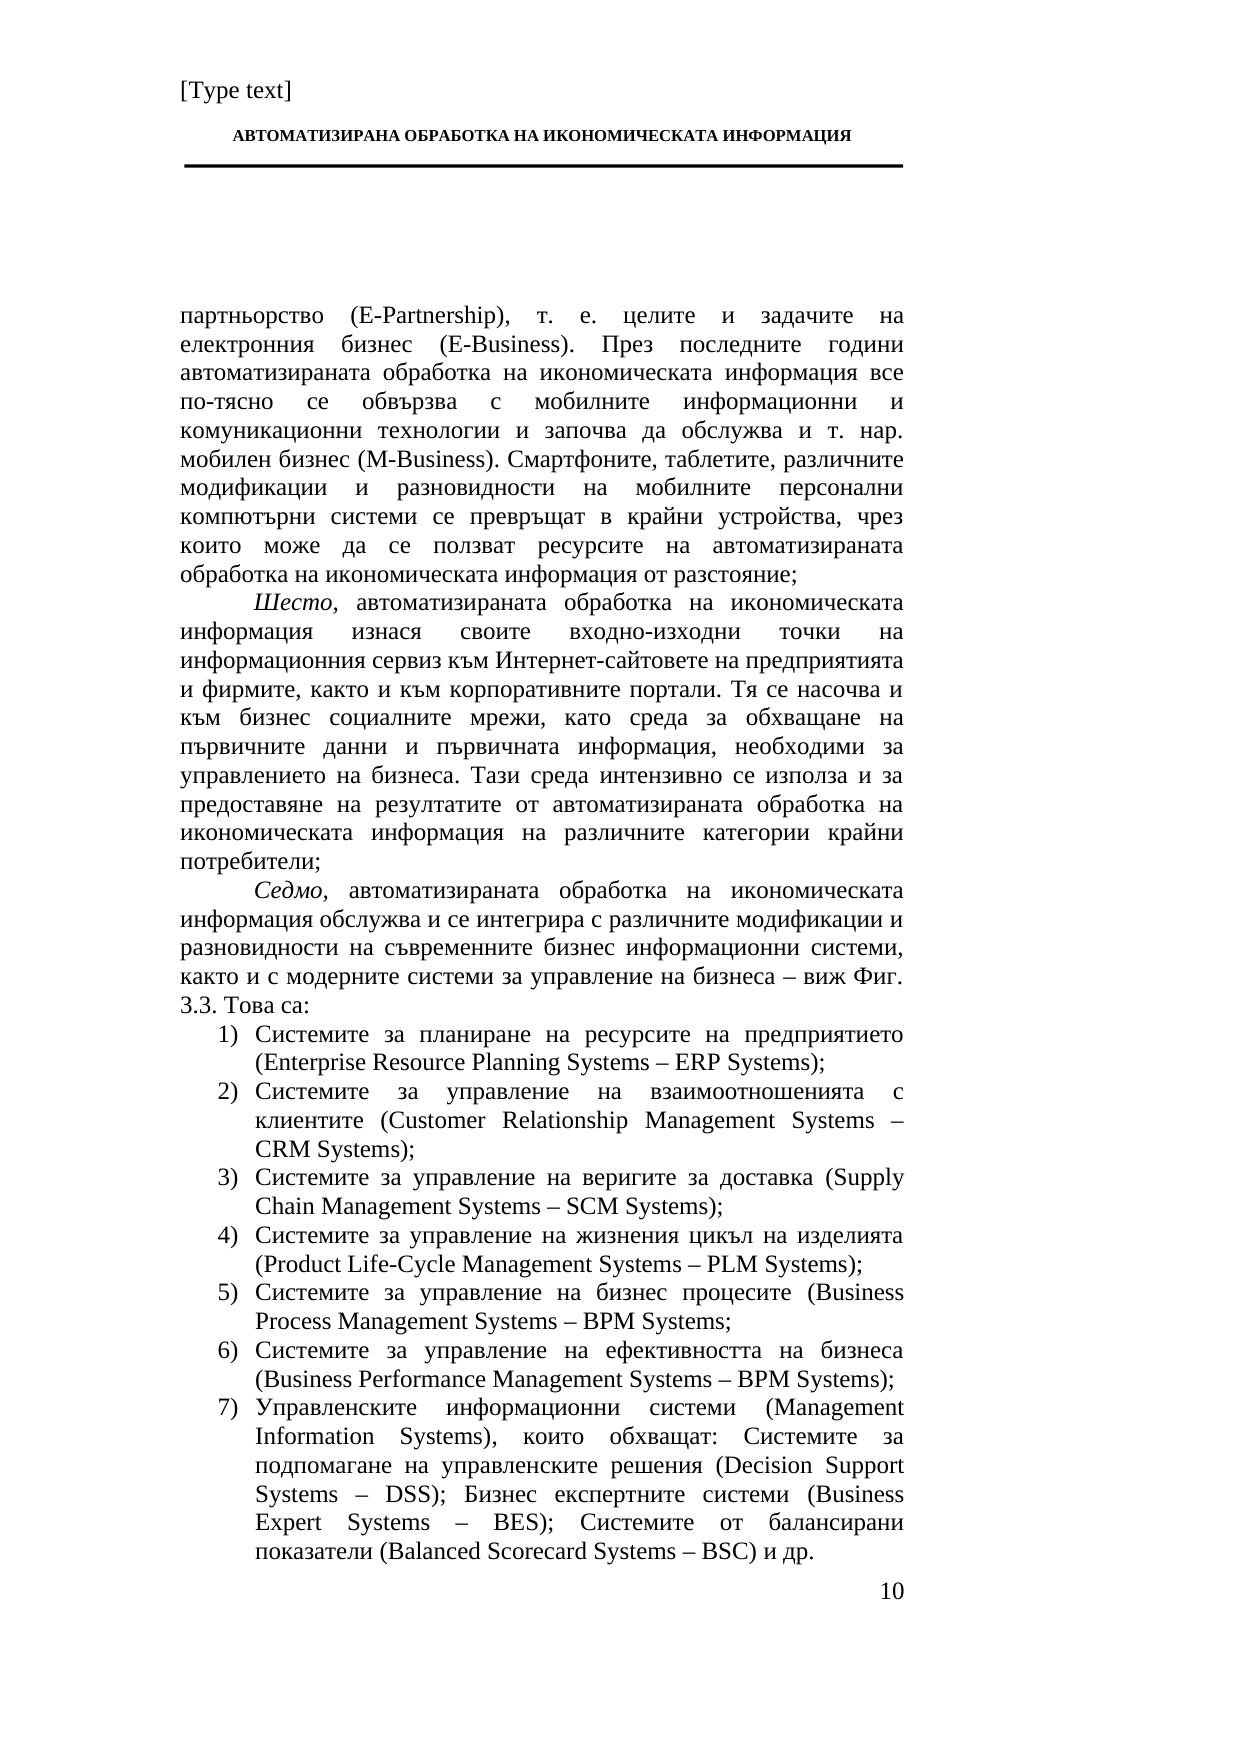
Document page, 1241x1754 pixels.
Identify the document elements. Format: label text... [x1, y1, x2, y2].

list Системите за управление на взаимоотношенията с клиентите (Customer Relationship Management Systems – CRM Systems); [217, 1076, 904, 1162]
list Системите за управление на бизнес процесите (Business Process Management Systems – BPM Systems; [217, 1277, 904, 1335]
list Системите за управление на ефективността на бизнеса (Business Performance Management Systems – BPM Systems); [217, 1335, 904, 1392]
list Системите за управление на веригите за доставка (Supply Chain Management Systems – SCM Systems); [217, 1162, 904, 1220]
text Шесто, автоматизираната обработка на икономическата информация изнася своите входно-изходни точки на информационния сервиз към Интернет-сайтовете на предприятията и фирмите, както и към корпоративните портали. Тя се насочва и към бизнес социалните мрежи, като среда за обхващане на първичните данни и първичната информация, необходими за управлението на бизнеса. Тази среда интензивно се използа и за предоставяне на резултатите от автоматизираната обработка на икономическата информация на различните категории крайни потребители; [180, 587, 904, 875]
list Управленските информационни системи (Management Information Systems), които обхващат: Системите за подпомагане на управленските решения (Decision Support Systems – DSS); Бизнес експертните системи (Business Expert Systems – BES); Системите от балансирани показатели (Balanced Scorecard Systems – BSC) и др. [217, 1392, 904, 1565]
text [180, 300, 904, 587]
text Седмо, автоматизираната обработка на икономическата информация обслужва и се интегрира с различните модификации и разновидности на съвременните бизнес информационни системи, както и с модерните системи за управление на бизнеса – виж Фиг. 3.3. Това са: [180, 875, 904, 1019]
list Системите за планиране на ресурсите на предприятието (Enterprise Resource Planning Systems – ERP Systems); [217, 1019, 904, 1076]
list Системите за управление на жизнения цикъл на изделията (Product Life-Cycle Management Systems – PLM Systems); [217, 1220, 904, 1277]
